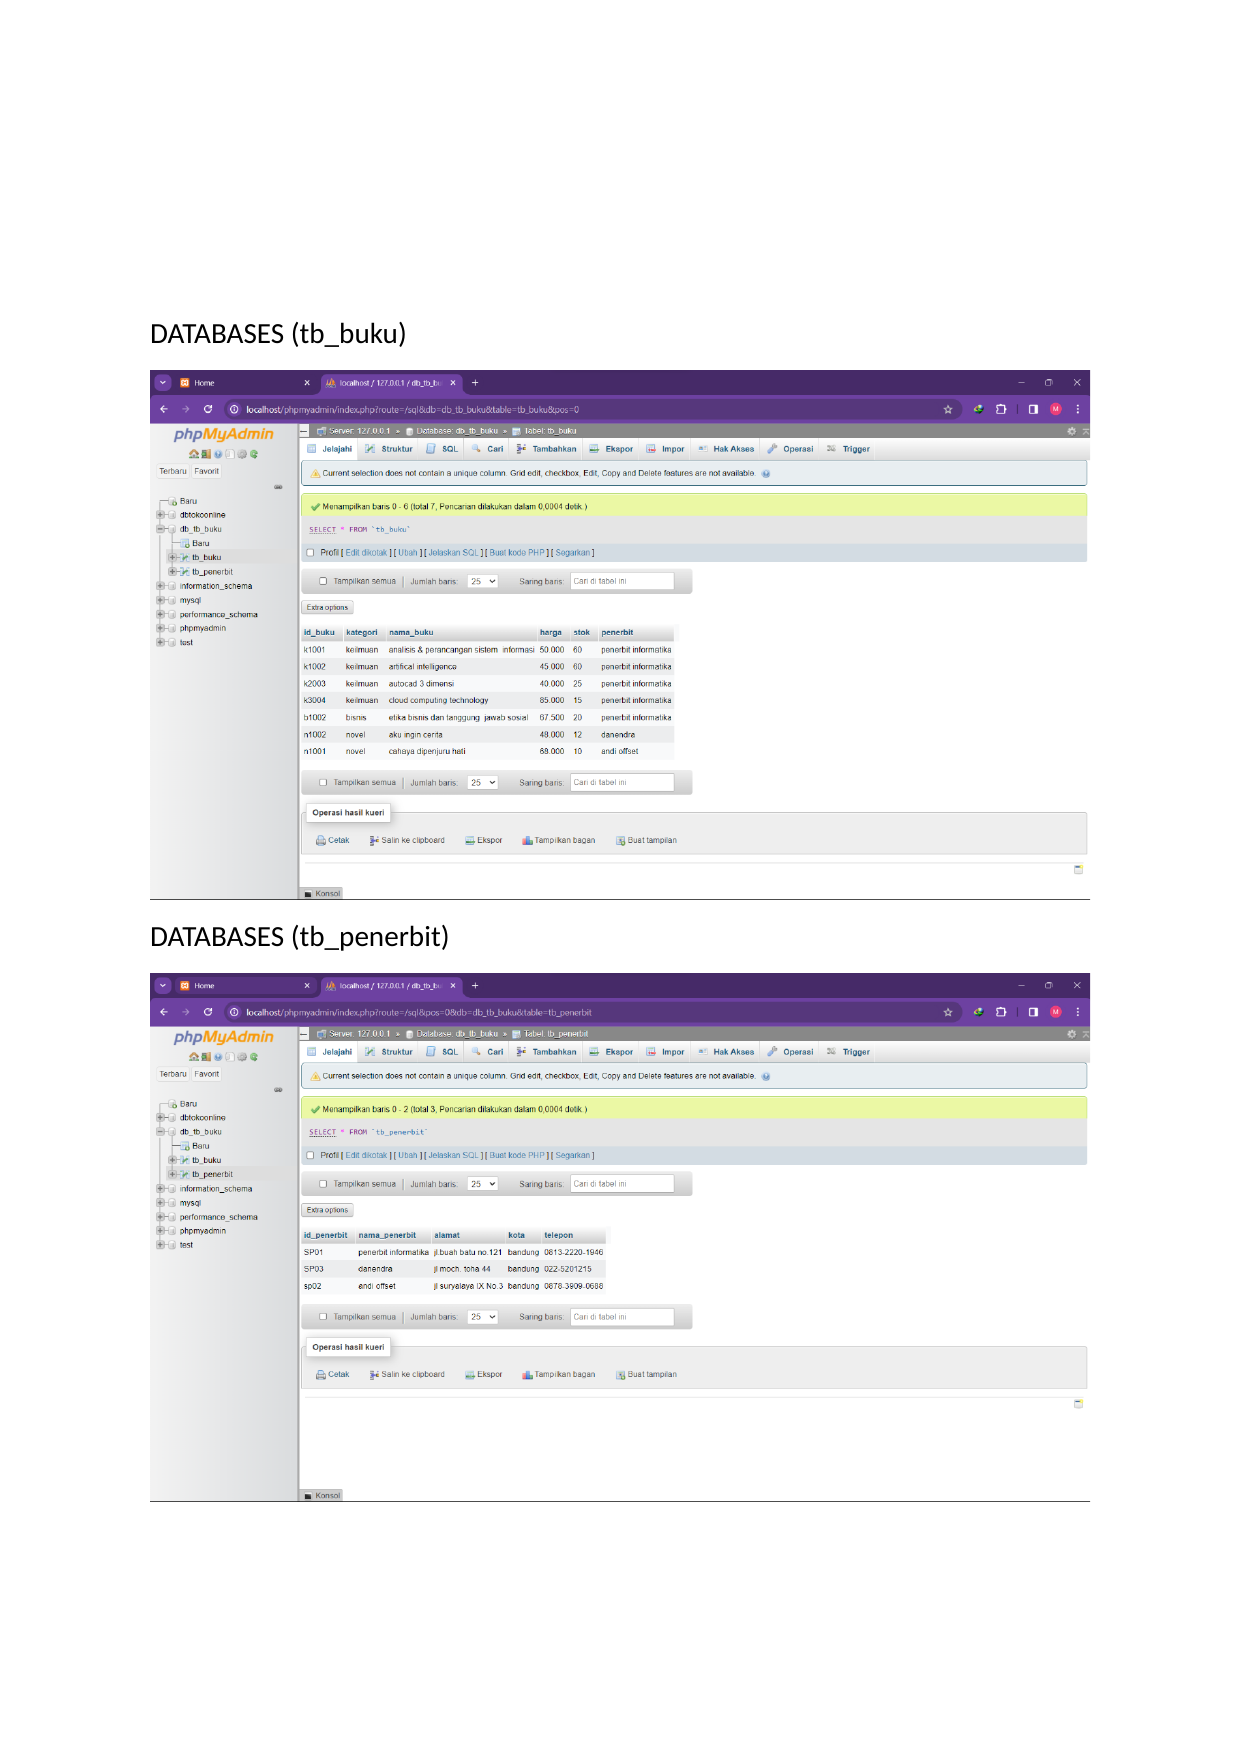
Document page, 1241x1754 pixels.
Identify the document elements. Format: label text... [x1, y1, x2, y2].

picture [150, 370, 1091, 900]
picture [150, 973, 1091, 1502]
text DATABASES (tb_buku) [150, 315, 1090, 351]
text DATABASES (tb_penerbit) [150, 918, 1090, 954]
